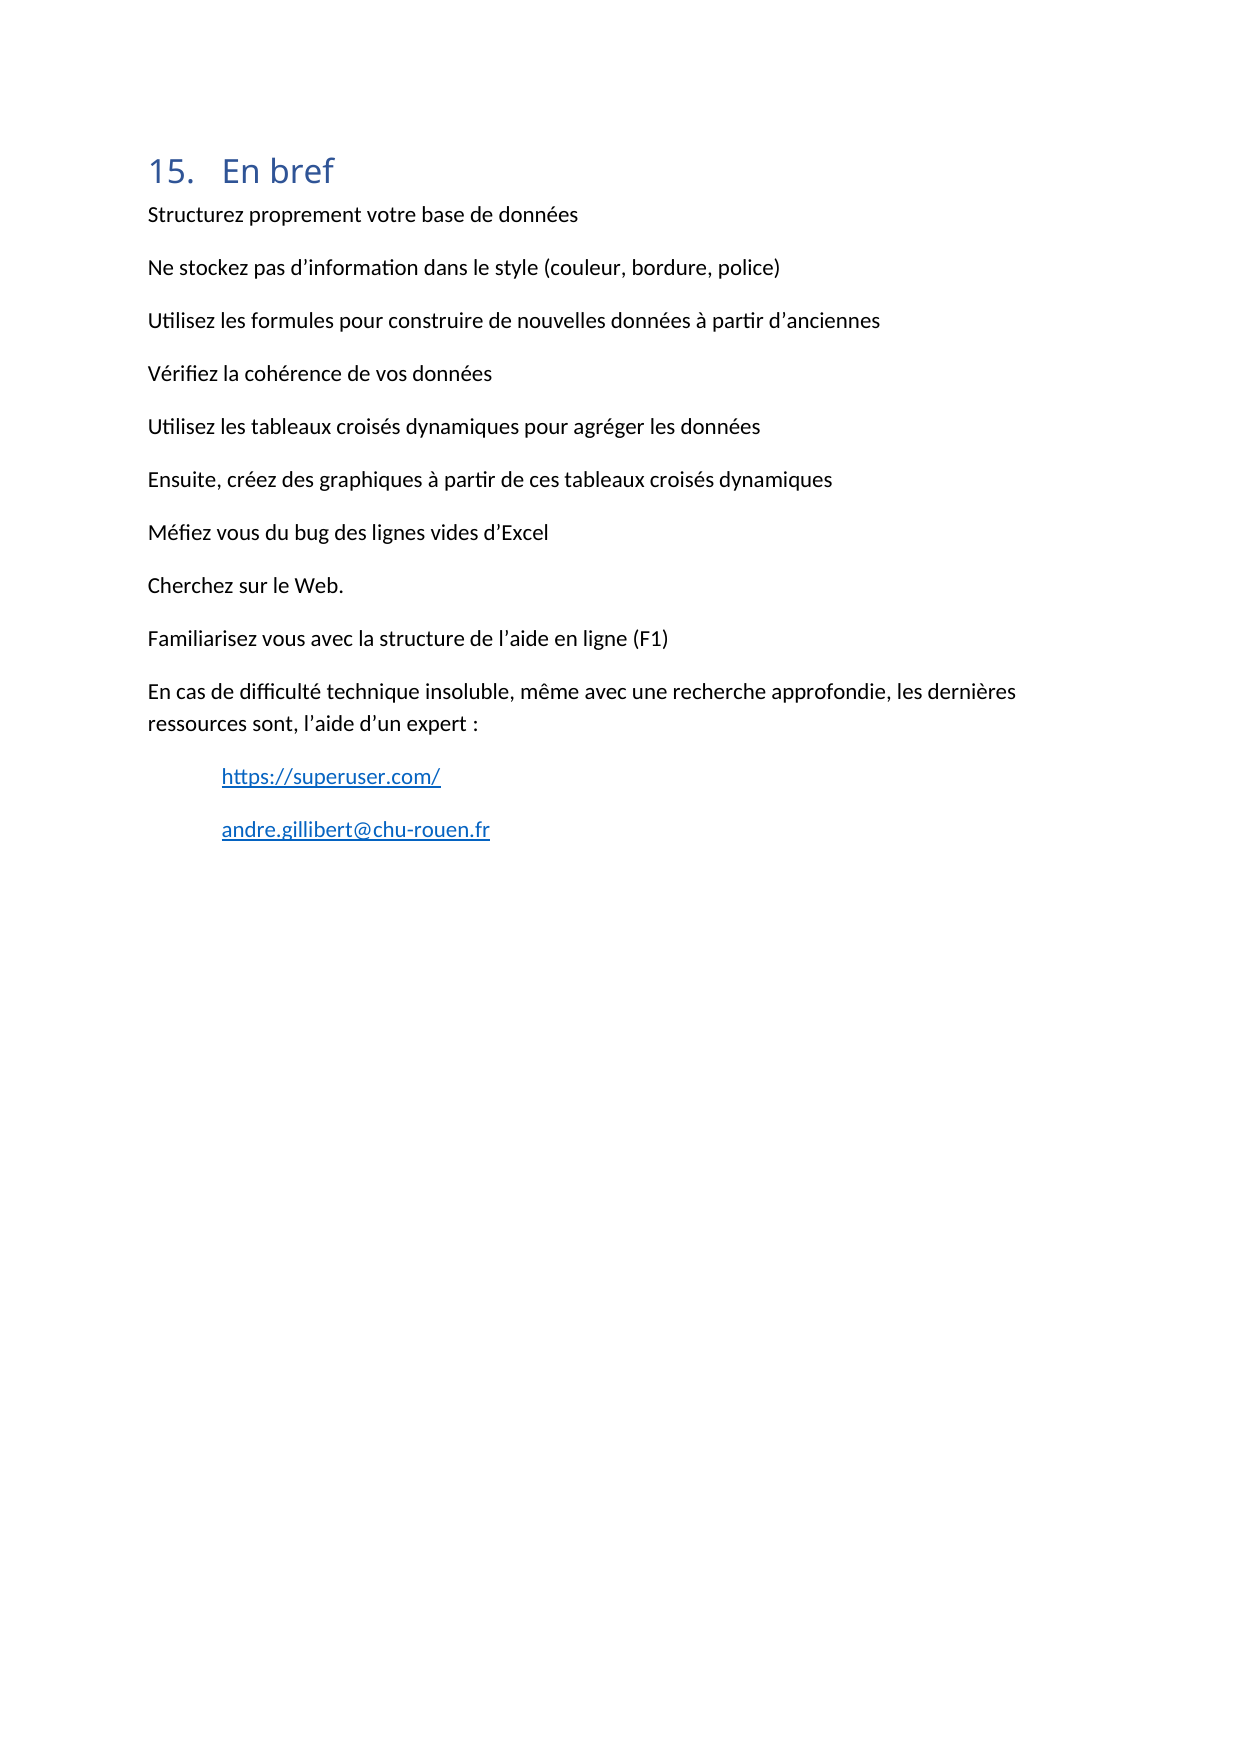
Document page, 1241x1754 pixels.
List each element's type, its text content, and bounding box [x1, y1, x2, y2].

text andre.gillibert@chu-rouen.fr [148, 815, 1093, 843]
text Vérifiez la cohérence de vos données [148, 359, 1093, 387]
text Ensuite, créez des graphiques à partir de ces tableaux croisés dynamiques [148, 465, 1093, 493]
text Utilisez les formules pour construire de nouvelles données à partir d’anciennes [148, 306, 1093, 334]
text Familiarisez vous avec la structure de l’aide en ligne (F1) [148, 624, 1093, 652]
subtitle En bref [148, 148, 1093, 193]
text Cherchez sur le Web. [148, 571, 1093, 599]
text En cas de difficulté technique insoluble, même avec une recherche approfondie, les dernières ressources sont, l’aide d’un expert : [148, 677, 1093, 737]
text https://superuser.com/ [148, 762, 1093, 790]
text Ne stockez pas d’information dans le style (couleur, bordure, police) [148, 253, 1093, 281]
text Méfiez vous du bug des lignes vides d’Excel [148, 518, 1093, 546]
text Structurez proprement votre base de données [148, 200, 1093, 228]
text Utilisez les tableaux croisés dynamiques pour agréger les données [148, 412, 1093, 440]
